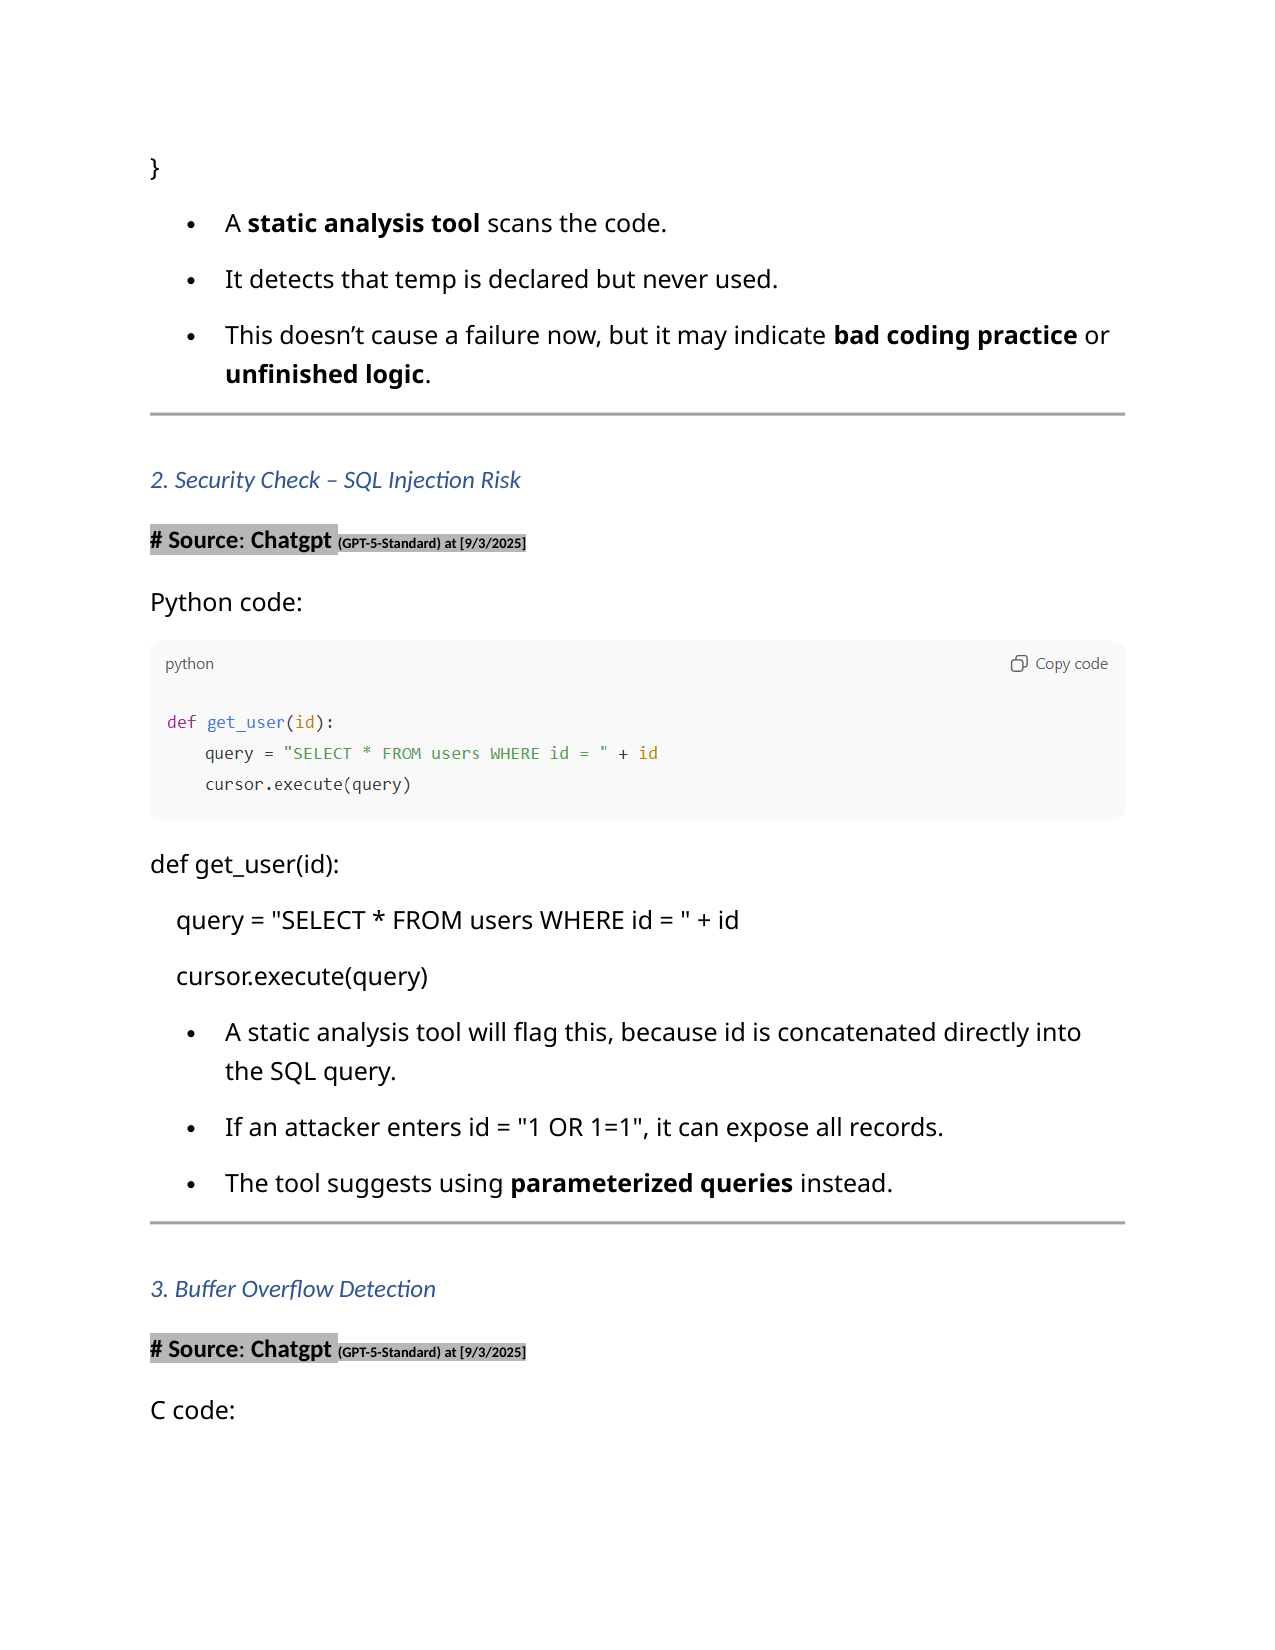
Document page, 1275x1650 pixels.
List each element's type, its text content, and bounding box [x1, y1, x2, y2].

list A static analysis tool scans the code. [187, 206, 1125, 240]
picture [150, 640, 1125, 826]
subtitle 2. Security Check – SQL Injection Risk [150, 464, 1125, 495]
text def get_user(id): [150, 847, 1125, 881]
list If an attacker enters id = "1 OR 1=1", it can expose all records. [187, 1109, 1125, 1144]
list The tool suggests using parameterized queries instead. [187, 1165, 1125, 1199]
text } [150, 150, 1125, 184]
list It detects that temp is declared but never used. [187, 262, 1125, 296]
text Python code: [150, 584, 1125, 618]
list A static analysis tool will flag this, because id is concatenated directly into the SQL query. [187, 1014, 1125, 1088]
text query = "SELECT * FROM users WHERE id = " + id [150, 903, 1125, 937]
text # Source: Chatgpt (GPT-5-Standard) at [9/3/2025] [338, 524, 1125, 555]
list This doesn’t cause a failure now, but it may indicate bad coding practice or unfinished logic. [187, 317, 1125, 391]
text cursor.execute(query) [150, 959, 1125, 993]
subtitle 3. Buffer Overflow Detection [150, 1273, 1125, 1303]
text # Source: Chatgpt (GPT-5-Standard) at [9/3/2025] [338, 1333, 1125, 1363]
text C code: [150, 1393, 1125, 1427]
